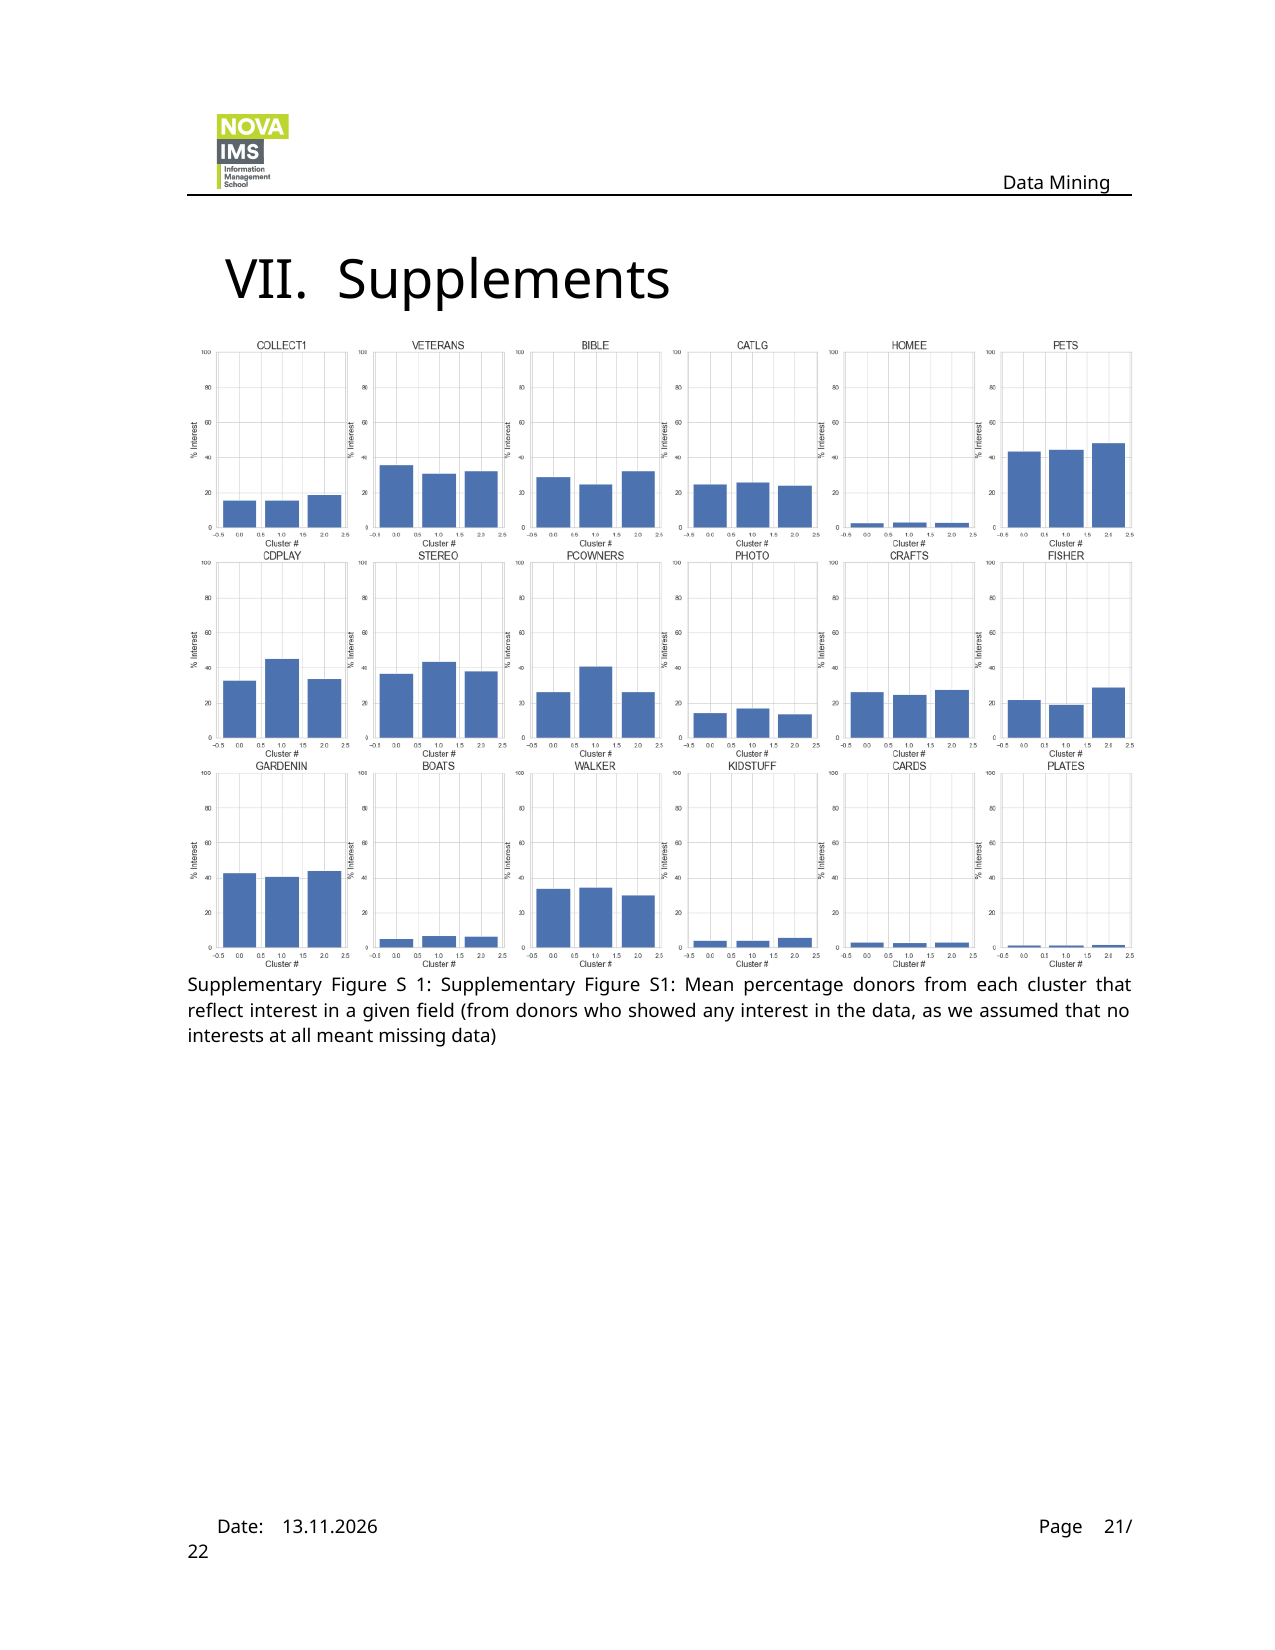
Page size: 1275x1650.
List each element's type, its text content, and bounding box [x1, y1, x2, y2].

picture [216, 114, 289, 189]
list Supplements [225, 241, 1132, 314]
text Supplementary Figure S 1: Supplementary Figure S1: Mean percentage donors from each cluster that reflect interest in a given field (from donors who showed any interest in the data, as we assumed that no interests at all meant missing data) [187, 972, 1132, 1048]
picture [187, 337, 1137, 972]
